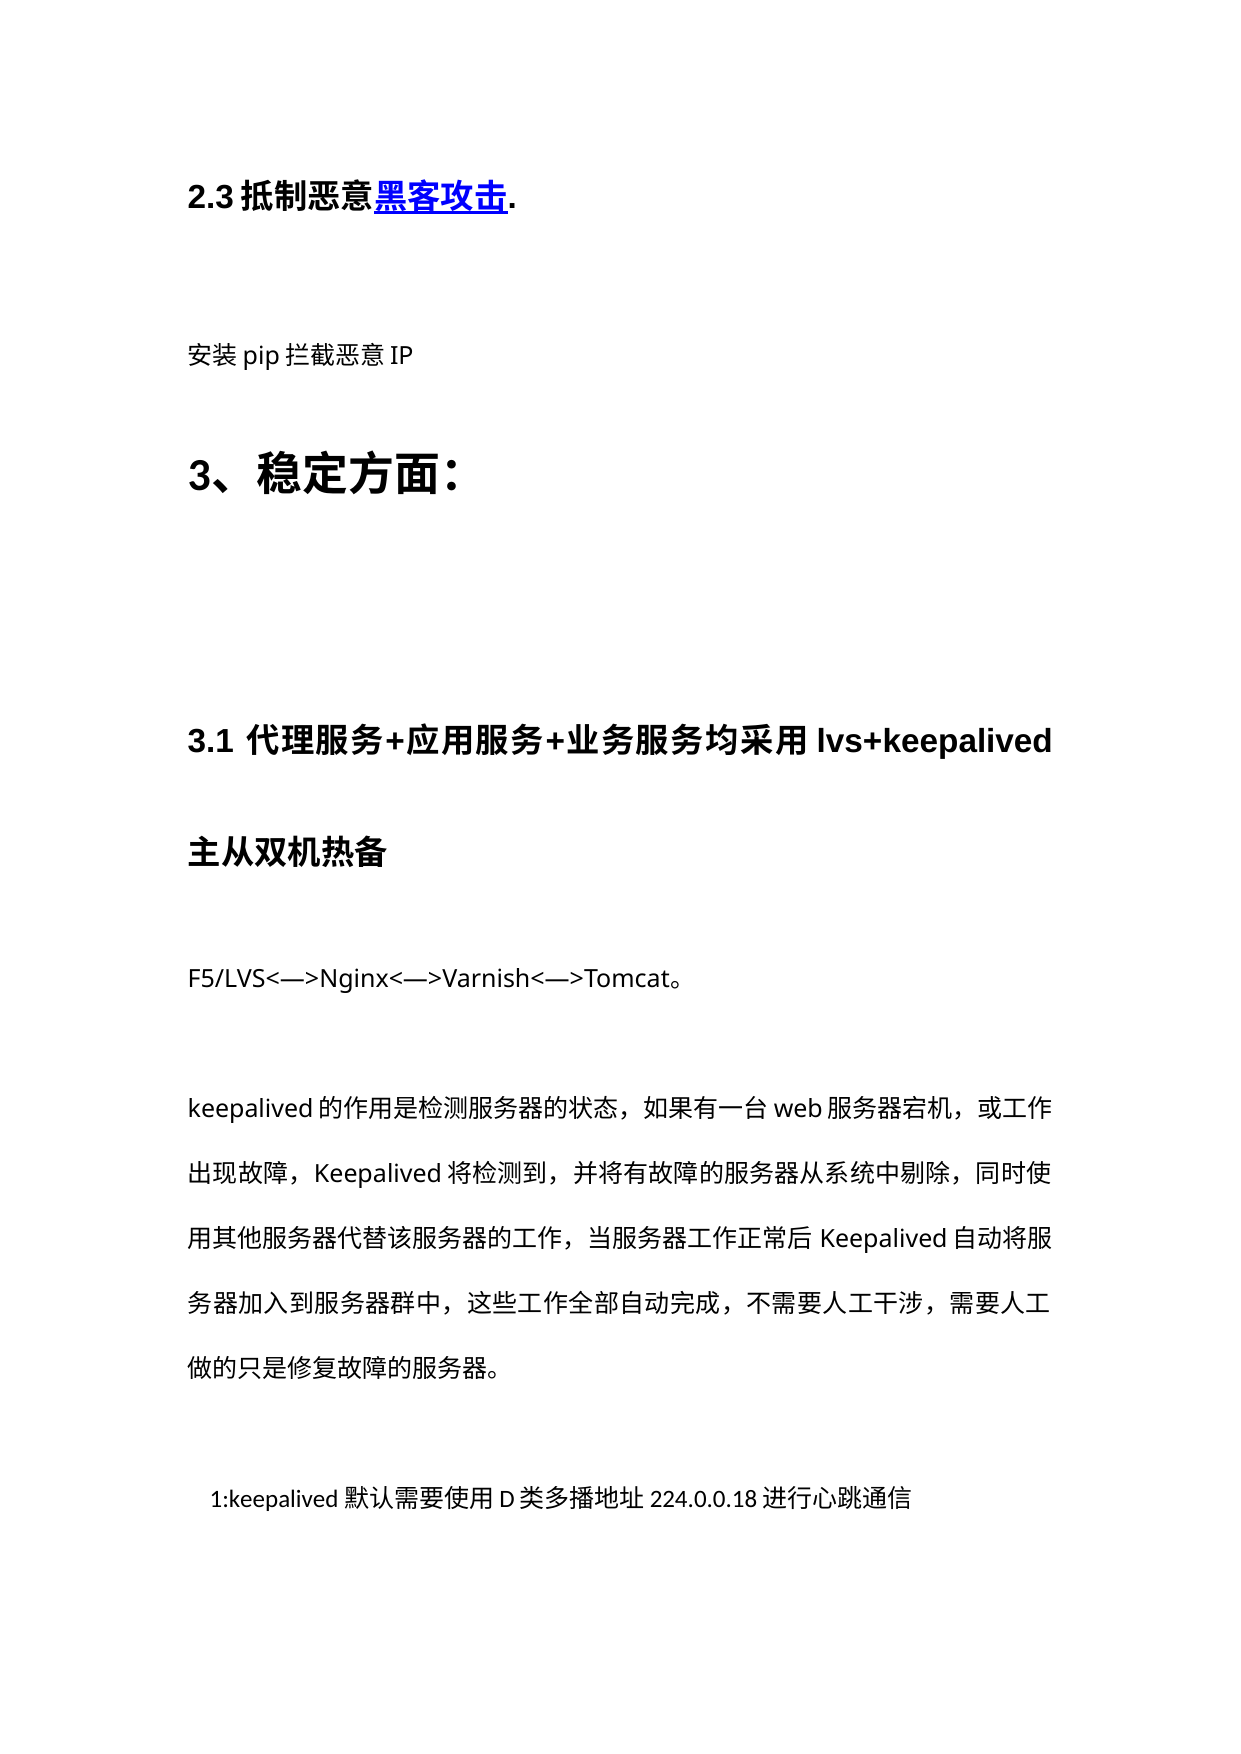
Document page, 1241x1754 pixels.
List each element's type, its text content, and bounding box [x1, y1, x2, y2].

text F5/LVS<—>Nginx<—>Varnish<—>Tomcat。 [187, 944, 1053, 1009]
subtitle 3.1 代理服务+应用服务+业务服务均采用lvs+keepalived主从双机热备 [187, 706, 1053, 883]
text 安装pip拦截恶意IP [187, 321, 1053, 386]
text 1:keepalived 默认需要使用D类多播地址224.0.0.18进行心跳通信 [187, 1464, 1053, 1529]
subtitle 2.3抵制恶意黑客攻击. [187, 162, 1053, 227]
text keepalived的作用是检测服务器的状态，如果有一台web服务器宕机，或工作出现故障，Keepalived将检测到，并将有故障的服务器从系统中剔除，同时使用其他服务器代替该服务器的工作，当服务器工作正常后Keepalived自动将服务器加入到服务器群中，这些工作全部自动完成，不需要人工干涉，需要人工做的只是修复故障的服务器。 [187, 1074, 1053, 1399]
subtitle 3、稳定方面： [187, 422, 1053, 519]
